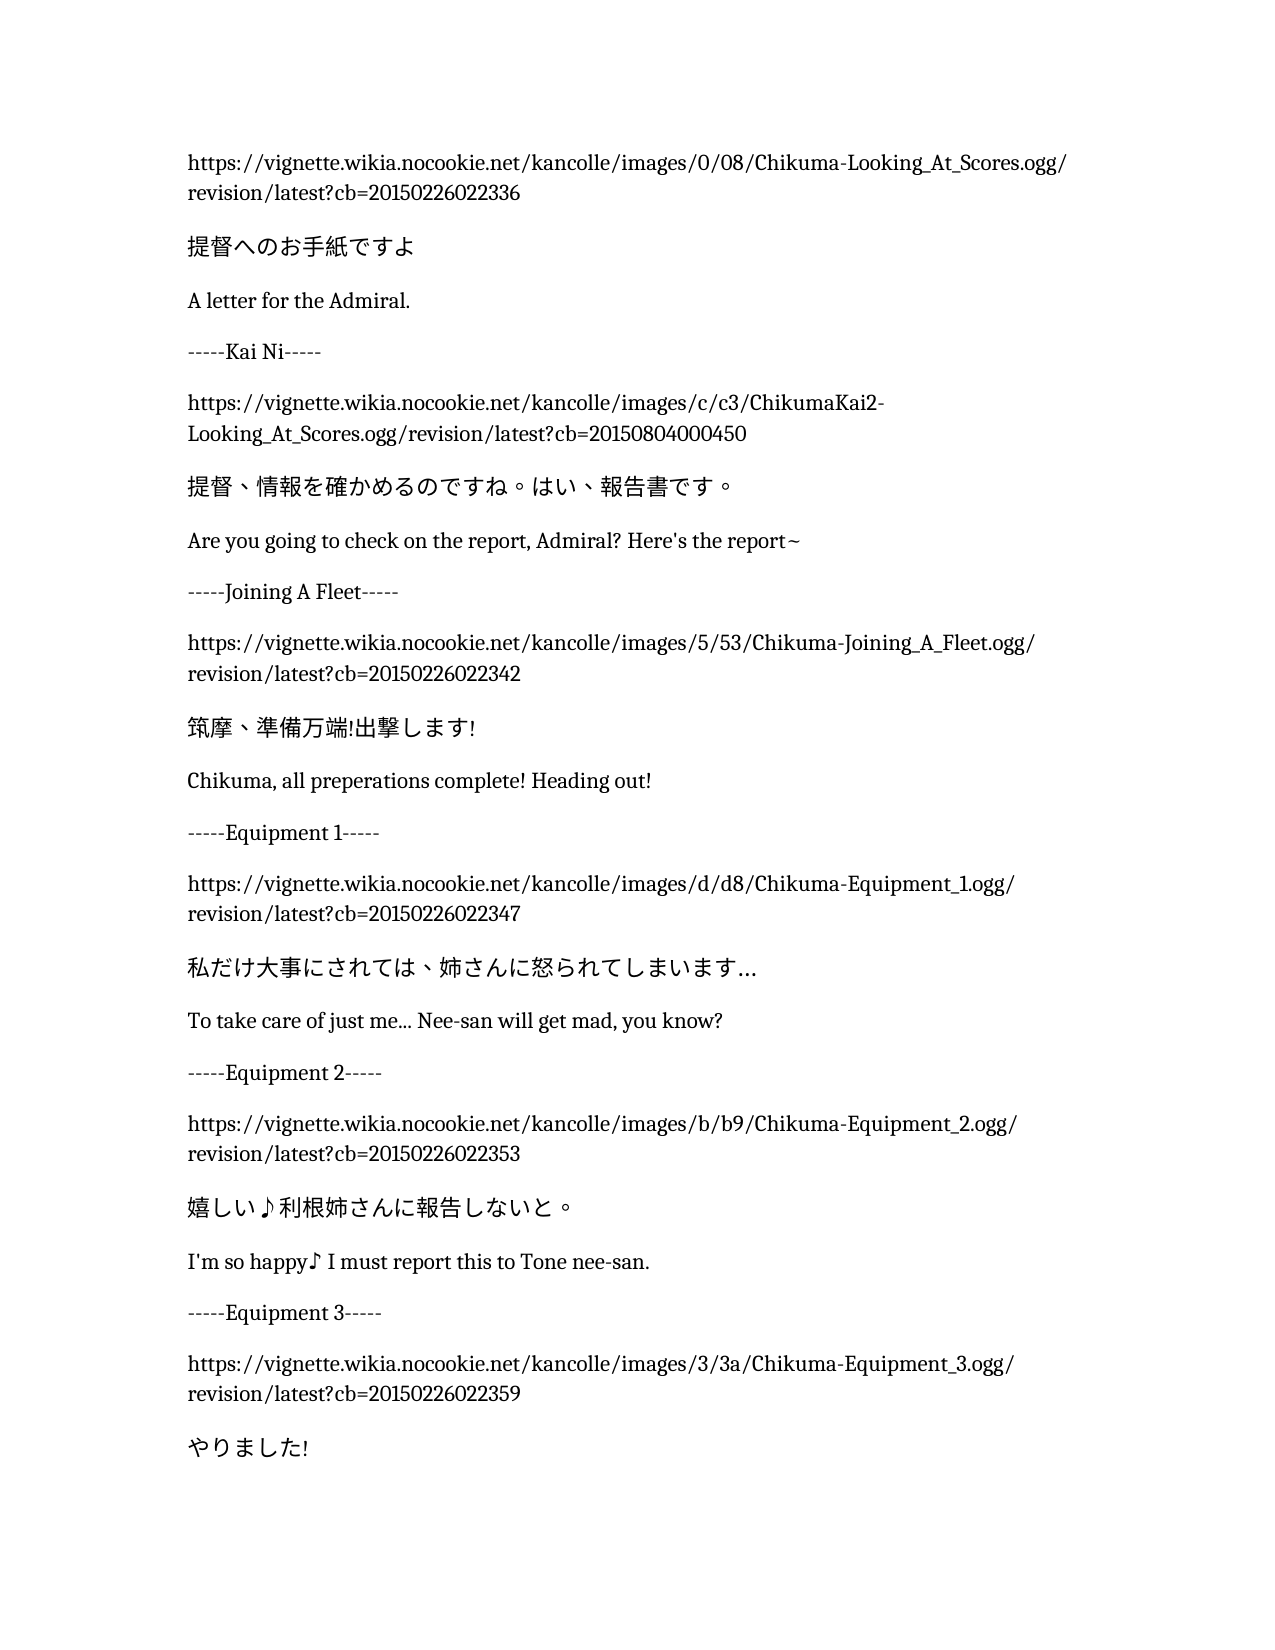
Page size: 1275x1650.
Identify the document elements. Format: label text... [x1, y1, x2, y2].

text https://vignette.wikia.nocookie.net/kancolle/images/0/08/Chikuma-Looking_At_Scores.ogg/revision/latest?cb=20150226022336 [187, 150, 1087, 207]
text 嬉しい♪利根姉さんに報告しないと。 [187, 1192, 1087, 1223]
text https://vignette.wikia.nocookie.net/kancolle/images/c/c3/ChikumaKai2-Looking_At_Scores.ogg/revision/latest?cb=20150804000450 [187, 390, 1087, 447]
text I'm so happy♪ I must report this to Tone nee-san. [187, 1248, 1087, 1275]
text 筑摩、準備万端!出撃します! [187, 711, 1087, 743]
text https://vignette.wikia.nocookie.net/kancolle/images/d/d8/Chikuma-Equipment_1.ogg/revision/latest?cb=20150226022347 [187, 870, 1087, 927]
text -----Equipment 1----- [187, 819, 1087, 846]
text https://vignette.wikia.nocookie.net/kancolle/images/b/b9/Chikuma-Equipment_2.ogg/revision/latest?cb=20150226022353 [187, 1110, 1087, 1167]
text -----Equipment 3----- [187, 1299, 1087, 1326]
text https://vignette.wikia.nocookie.net/kancolle/images/5/53/Chikuma-Joining_A_Fleet.ogg/revision/latest?cb=20150226022342 [187, 630, 1087, 687]
text Chikuma, all preperations complete! Heading out! [187, 768, 1087, 794]
text To take care of just me... Nee-san will get mad, you know? [187, 1008, 1087, 1035]
text やりました! [187, 1432, 1087, 1463]
text -----Equipment 2----- [187, 1059, 1087, 1086]
text 提督、情報を確かめるのですね。はい、報告書です。 [187, 471, 1087, 503]
text Are you going to check on the report, Admiral? Here's the report~ [187, 528, 1087, 554]
text 提督へのお手紙ですよ [187, 231, 1087, 262]
text -----Kai Ni----- [187, 339, 1087, 365]
text 私だけ大事にされては、姉さんに怒られてしまいます… [187, 952, 1087, 983]
text -----Joining A Fleet----- [187, 579, 1087, 606]
text A letter for the Admiral. [187, 288, 1087, 314]
text https://vignette.wikia.nocookie.net/kancolle/images/3/3a/Chikuma-Equipment_3.ogg/revision/latest?cb=20150226022359 [187, 1351, 1087, 1407]
